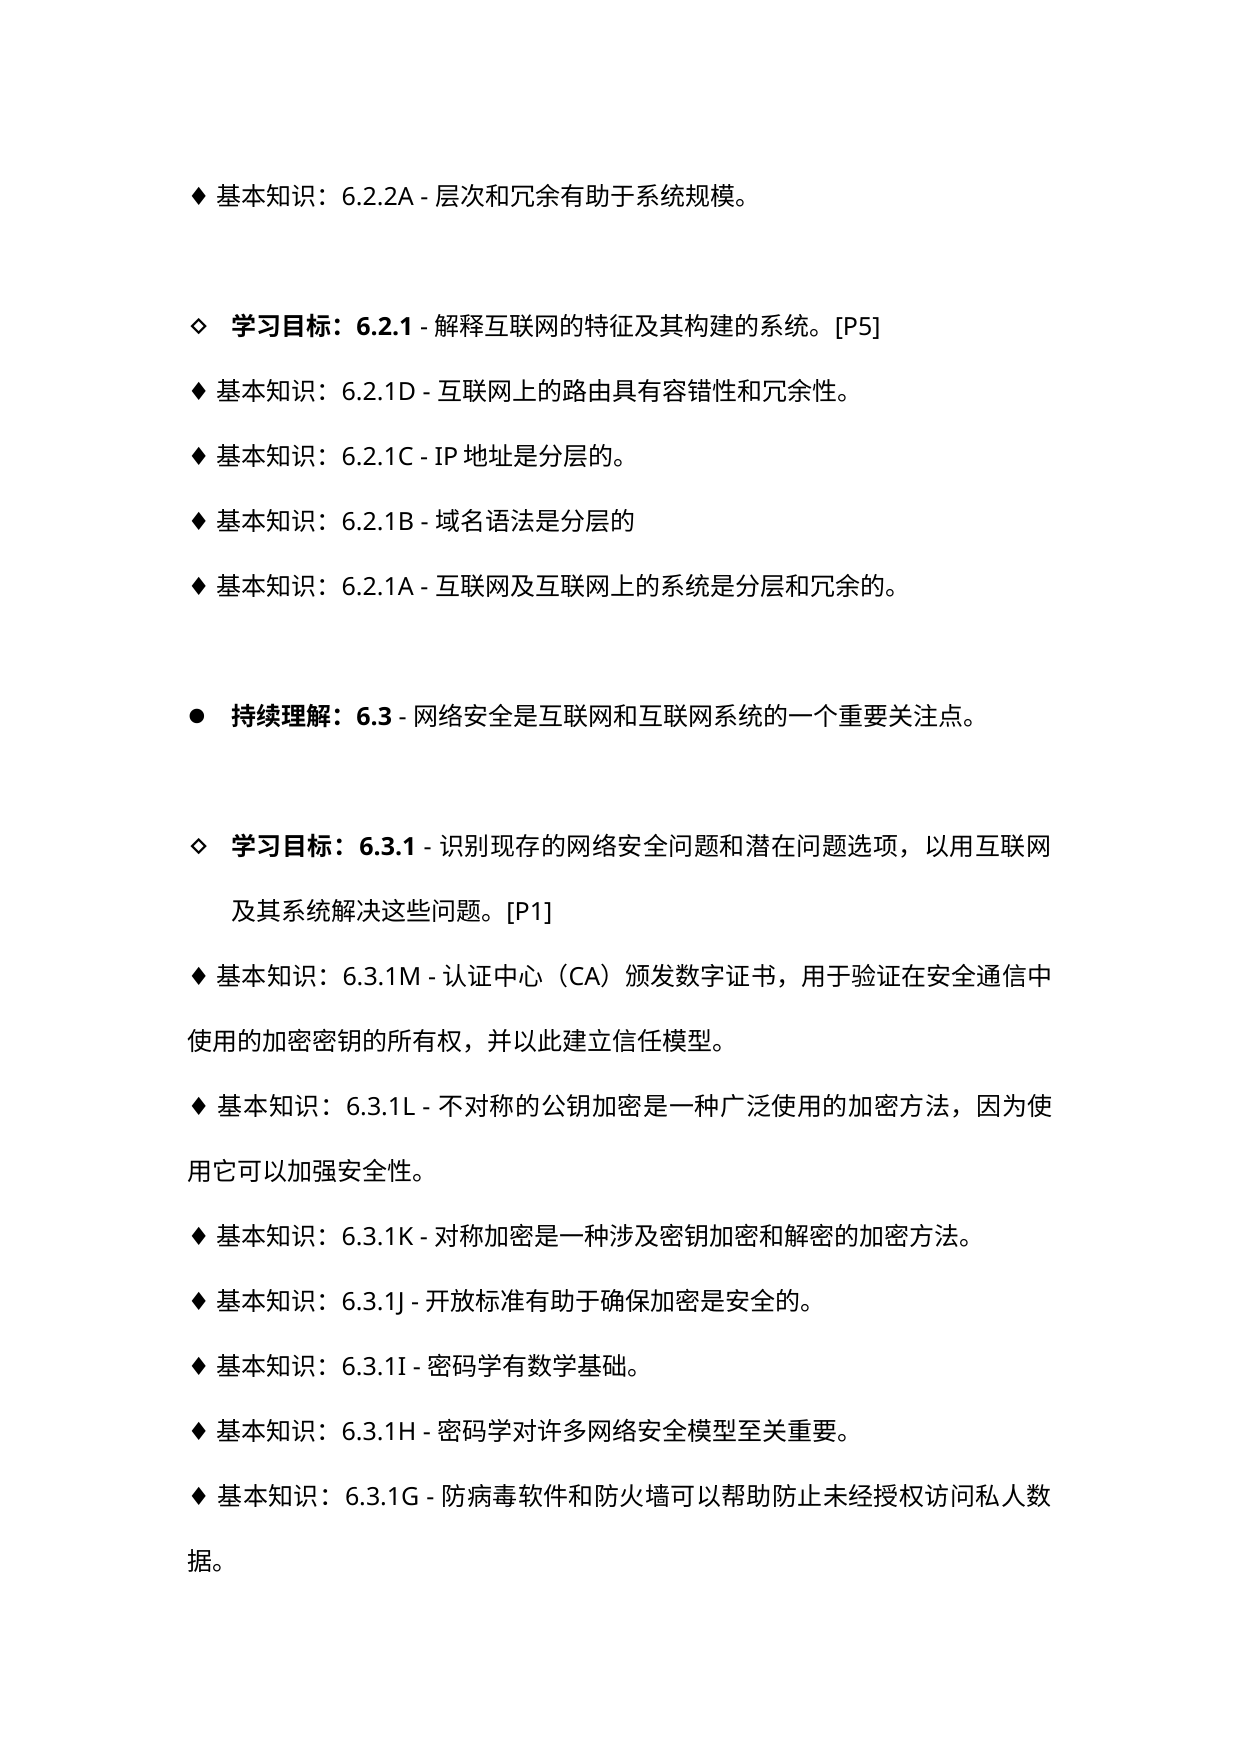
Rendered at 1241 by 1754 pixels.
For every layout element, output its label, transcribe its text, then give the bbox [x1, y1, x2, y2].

list ♦ 基本知识：6.3.1J - 开放标准有助于确保加密是安全的。 [187, 1267, 1053, 1332]
list ♦ 基本知识：6.2.2A - 层次和冗余有助于系统规模。 [187, 162, 1053, 227]
list ♦ 基本知识：6.3.1H - 密码学对许多网络安全模型至关重要。 [187, 1397, 1053, 1462]
list ♦ 基本知识：6.2.1B - 域名语法是分层的 [187, 487, 1053, 552]
list ♦ 基本知识：6.3.1L - 不对称的公钥加密是一种广泛使用的加密方法，因为使用它可以加强安全性。 [187, 1072, 1053, 1202]
list 持续理解：6.3 - 网络安全是互联网和互联网系统的一个重要关注点。 [187, 682, 1053, 747]
list 学习目标：6.2.1 - 解释互联网的特征及其构建的系统。[P5] [187, 292, 1053, 357]
list ♦ 基本知识：6.2.1D - 互联网上的路由具有容错性和冗余性。 [187, 357, 1053, 422]
list 学习目标：6.3.1 - 识别现存的网络安全问题和潜在问题选项，以用互联网及其系统解决这些问题。[P1] [187, 812, 1053, 942]
list ♦ 基本知识：6.3.1I - 密码学有数学基础。 [187, 1332, 1053, 1397]
list ♦ 基本知识：6.3.1G - 防病毒软件和防火墙可以帮助防止未经授权访问私人数据。 [187, 1462, 1053, 1592]
list ♦ 基本知识：6.3.1M - 认证中心（CA）颁发数字证书，用于验证在安全通信中使用的加密密钥的所有权，并以此建立信任模型。 [187, 942, 1053, 1072]
list ♦ 基本知识：6.2.1A - 互联网及互联网上的系统是分层和冗余的。 [187, 552, 1053, 617]
list ♦ 基本知识：6.2.1C - IP地址是分层的。 [187, 422, 1053, 487]
list ♦ 基本知识：6.3.1K - 对称加密是一种涉及密钥加密和解密的加密方法。 [187, 1202, 1053, 1267]
